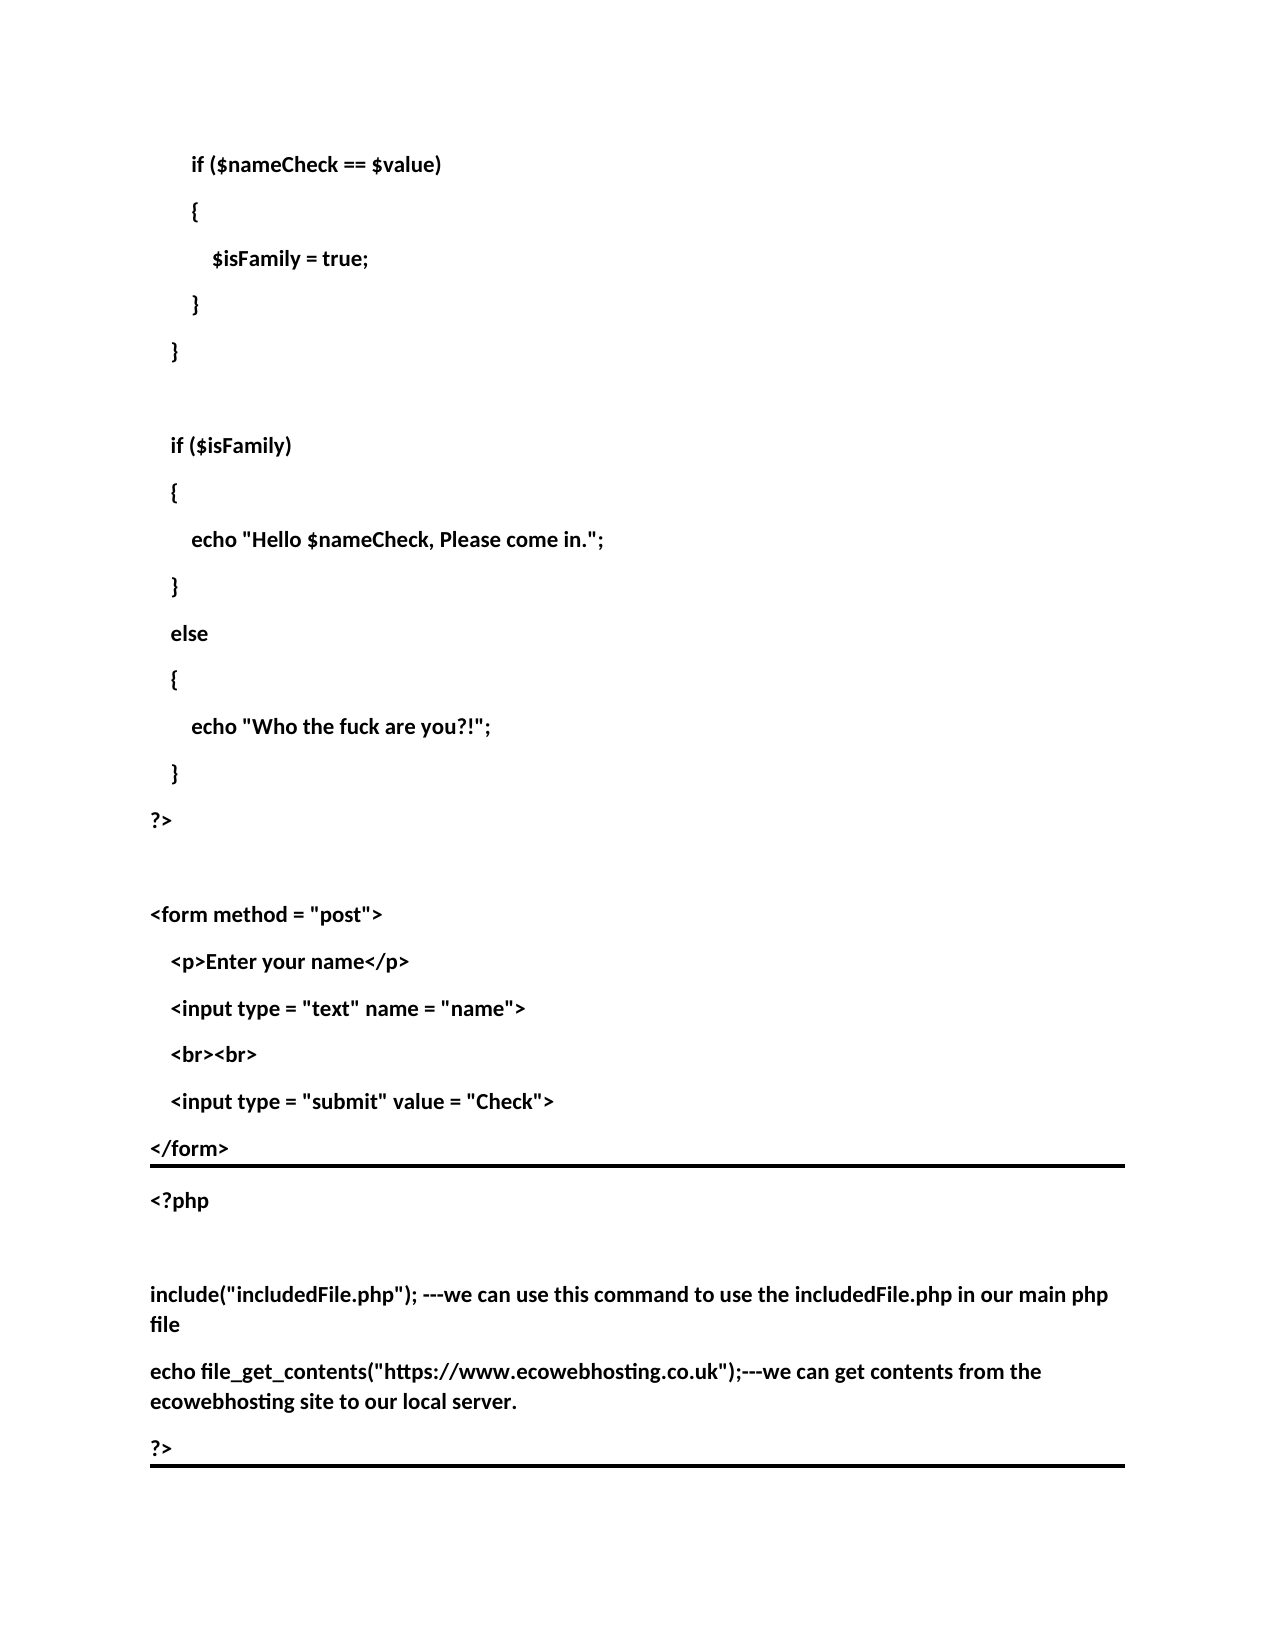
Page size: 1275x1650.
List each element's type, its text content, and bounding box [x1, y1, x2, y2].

text <p>Enter your name</p> [150, 947, 1125, 975]
text } [150, 291, 1125, 319]
text <input type = "submit" value = "Check"> [150, 1087, 1125, 1116]
text { [150, 197, 1125, 225]
text { [150, 478, 1125, 506]
text } [150, 759, 1125, 787]
text if ($nameCheck == $value) [150, 150, 1125, 178]
text <form method = "post"> [150, 900, 1125, 928]
text <br><br> [150, 1041, 1125, 1069]
text else [150, 619, 1125, 647]
text </form> [150, 1134, 1125, 1164]
text echo "Who the fuck are you?!"; [150, 712, 1125, 741]
text ?> [150, 1434, 1125, 1464]
text echo file_get_contents("https://www.ecowebhosting.co.uk");---we can get contents from the ecowebhosting site to our local server. [150, 1357, 1125, 1416]
text $isFamily = true; [150, 244, 1125, 272]
text } [150, 572, 1125, 600]
text echo "Hello $nameCheck, Please come in."; [150, 525, 1125, 553]
text if ($isFamily) [150, 431, 1125, 459]
text include("includedFile.php"); ---we can use this command to use the includedFile.php in our main php file [150, 1280, 1125, 1338]
text ?> [150, 806, 1125, 834]
text <input type = "text" name = "name"> [150, 994, 1125, 1022]
text } [150, 337, 1125, 366]
text <?php [150, 1186, 1125, 1214]
text { [150, 666, 1125, 694]
